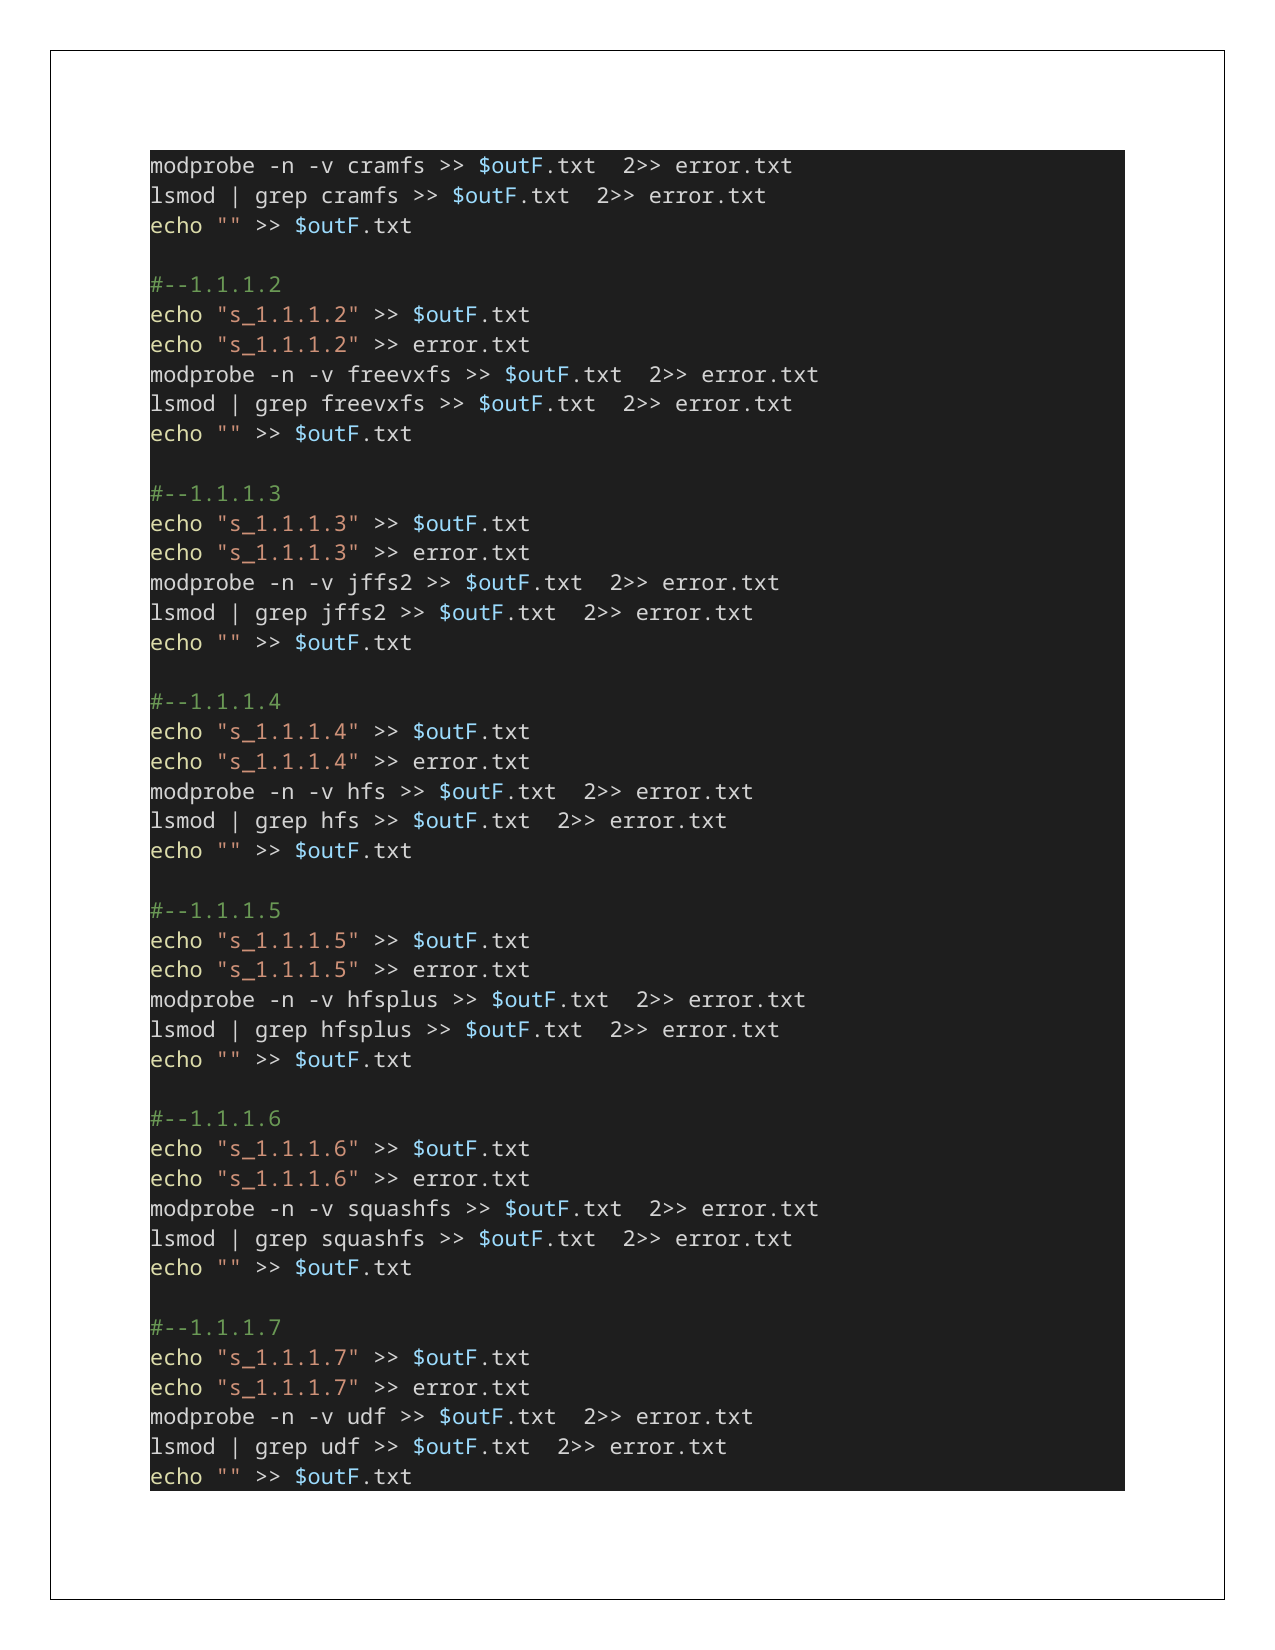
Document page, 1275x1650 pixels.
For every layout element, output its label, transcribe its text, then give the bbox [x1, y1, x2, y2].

text echo "" >> $outF.txt [150, 835, 1125, 865]
text lsmod | grep freevxfs >> $outF.txt 2>> error.txt [150, 388, 1125, 418]
text #--1.1.1.5 [150, 895, 1125, 924]
text modprobe -n -v freevxfs >> $outF.txt 2>> error.txt [150, 358, 1125, 388]
text echo "" >> $outF.txt [150, 1461, 1125, 1491]
text echo "s_1.1.1.7" >> error.txt [150, 1371, 1125, 1401]
text echo "s_1.1.1.3" >> error.txt [150, 537, 1125, 567]
text echo "s_1.1.1.6" >> error.txt [150, 1163, 1125, 1193]
text echo "s_1.1.1.3" >> $outF.txt [150, 507, 1125, 537]
text echo "s_1.1.1.4" >> error.txt [150, 746, 1125, 776]
text echo "s_1.1.1.6" >> $outF.txt [150, 1133, 1125, 1163]
text modprobe -n -v cramfs >> $outF.txt 2>> error.txt [150, 150, 1125, 180]
text echo "s_1.1.1.5" >> $outF.txt [150, 924, 1125, 954]
text #--1.1.1.4 [150, 686, 1125, 716]
text echo "s_1.1.1.5" >> error.txt [150, 954, 1125, 984]
text echo "" >> $outF.txt [150, 1252, 1125, 1282]
text lsmod | grep udf >> $outF.txt 2>> error.txt [150, 1431, 1125, 1461]
text echo "" >> $outF.txt [150, 209, 1125, 239]
text modprobe -n -v hfsplus >> $outF.txt 2>> error.txt [150, 984, 1125, 1014]
text modprobe -n -v hfs >> $outF.txt 2>> error.txt [150, 776, 1125, 805]
text lsmod | grep cramfs >> $outF.txt 2>> error.txt [150, 180, 1125, 209]
text modprobe -n -v jffs2 >> $outF.txt 2>> error.txt [150, 567, 1125, 597]
text echo "s_1.1.1.7" >> $outF.txt [150, 1342, 1125, 1371]
text #--1.1.1.3 [150, 478, 1125, 507]
text lsmod | grep hfsplus >> $outF.txt 2>> error.txt [150, 1014, 1125, 1044]
text echo "" >> $outF.txt [150, 418, 1125, 448]
text echo "" >> $outF.txt [150, 627, 1125, 656]
text modprobe -n -v squashfs >> $outF.txt 2>> error.txt [150, 1193, 1125, 1222]
text echo "s_1.1.1.4" >> $outF.txt [150, 716, 1125, 746]
text #--1.1.1.7 [150, 1312, 1125, 1342]
text lsmod | grep hfs >> $outF.txt 2>> error.txt [150, 805, 1125, 835]
text lsmod | grep jffs2 >> $outF.txt 2>> error.txt [150, 597, 1125, 627]
text #--1.1.1.2 [150, 269, 1125, 299]
text #--1.1.1.6 [150, 1103, 1125, 1133]
text echo "" >> $outF.txt [150, 1044, 1125, 1073]
text modprobe -n -v udf >> $outF.txt 2>> error.txt [150, 1401, 1125, 1431]
text echo "s_1.1.1.2" >> $outF.txt [150, 299, 1125, 329]
text echo "s_1.1.1.2" >> error.txt [150, 329, 1125, 358]
text lsmod | grep squashfs >> $outF.txt 2>> error.txt [150, 1222, 1125, 1252]
